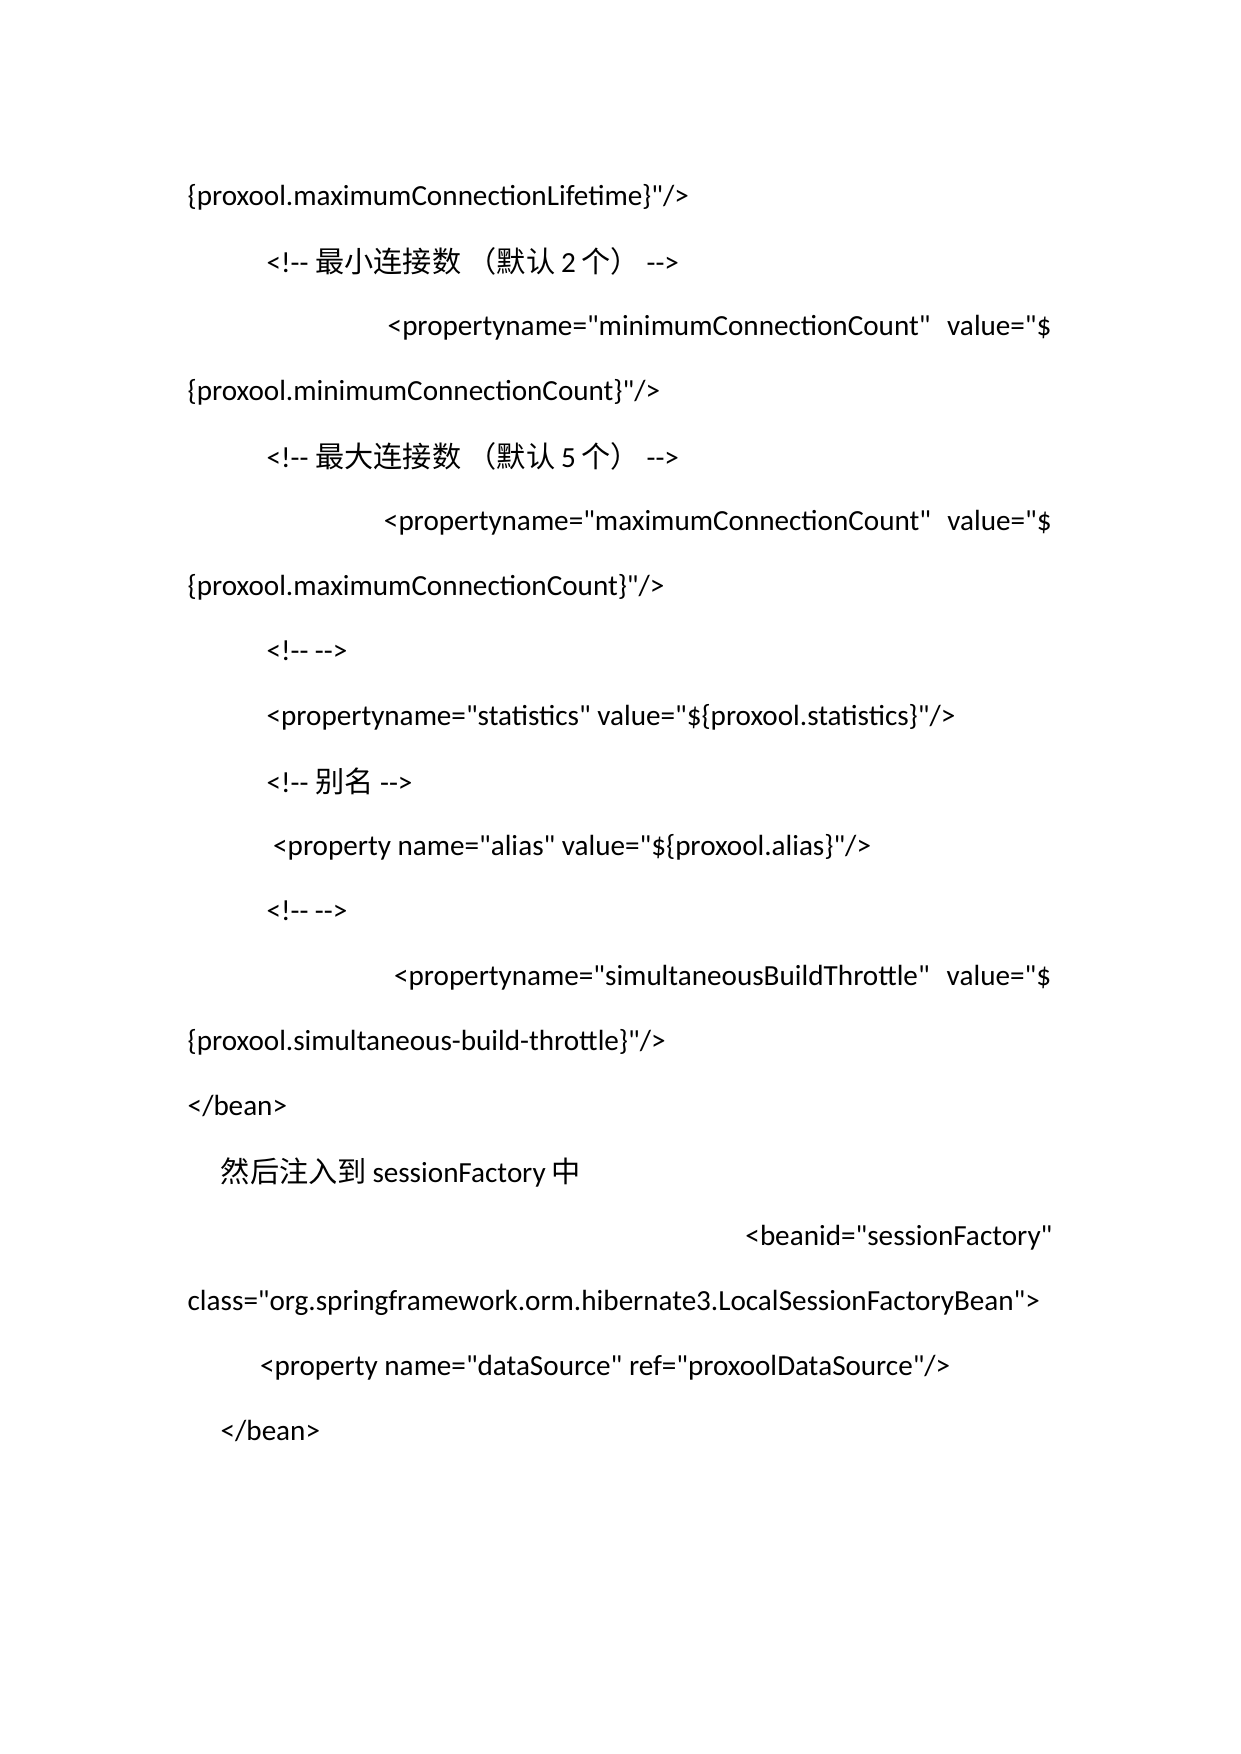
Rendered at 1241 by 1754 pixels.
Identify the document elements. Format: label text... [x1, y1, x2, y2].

list <!-- 最小连接数 （默认2个） --> [187, 227, 1053, 292]
list 然后注入到sessionFactory中 [187, 1137, 1053, 1202]
list <!-- 别名 --> [187, 747, 1053, 812]
list <propertyname="minimumConnectionCount" value="${proxool.minimumConnectionCount}"/> [187, 292, 1053, 422]
list <property name="alias" value="${proxool.alias}"/> [187, 812, 1053, 877]
list <propertyname="simultaneousBuildThrottle" value="${proxool.simultaneous-build-throttle}"/> [187, 942, 1053, 1072]
list </bean> [187, 1397, 1053, 1462]
list <!-- --> [187, 877, 1053, 942]
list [187, 162, 1053, 227]
list <!-- 最大连接数 （默认5个） --> [187, 422, 1053, 487]
list <beanid="sessionFactory" class="org.springframework.orm.hibernate3.LocalSessionFactoryBean"> [187, 1202, 1053, 1332]
list <propertyname="statistics" value="${proxool.statistics}"/> [187, 682, 1053, 747]
list <!-- --> [187, 617, 1053, 682]
list <propertyname="maximumConnectionCount" value="${proxool.maximumConnectionCount}"/> [187, 487, 1053, 617]
list </bean> [187, 1072, 1053, 1137]
list <property name="dataSource" ref="proxoolDataSource"/> [187, 1332, 1053, 1397]
